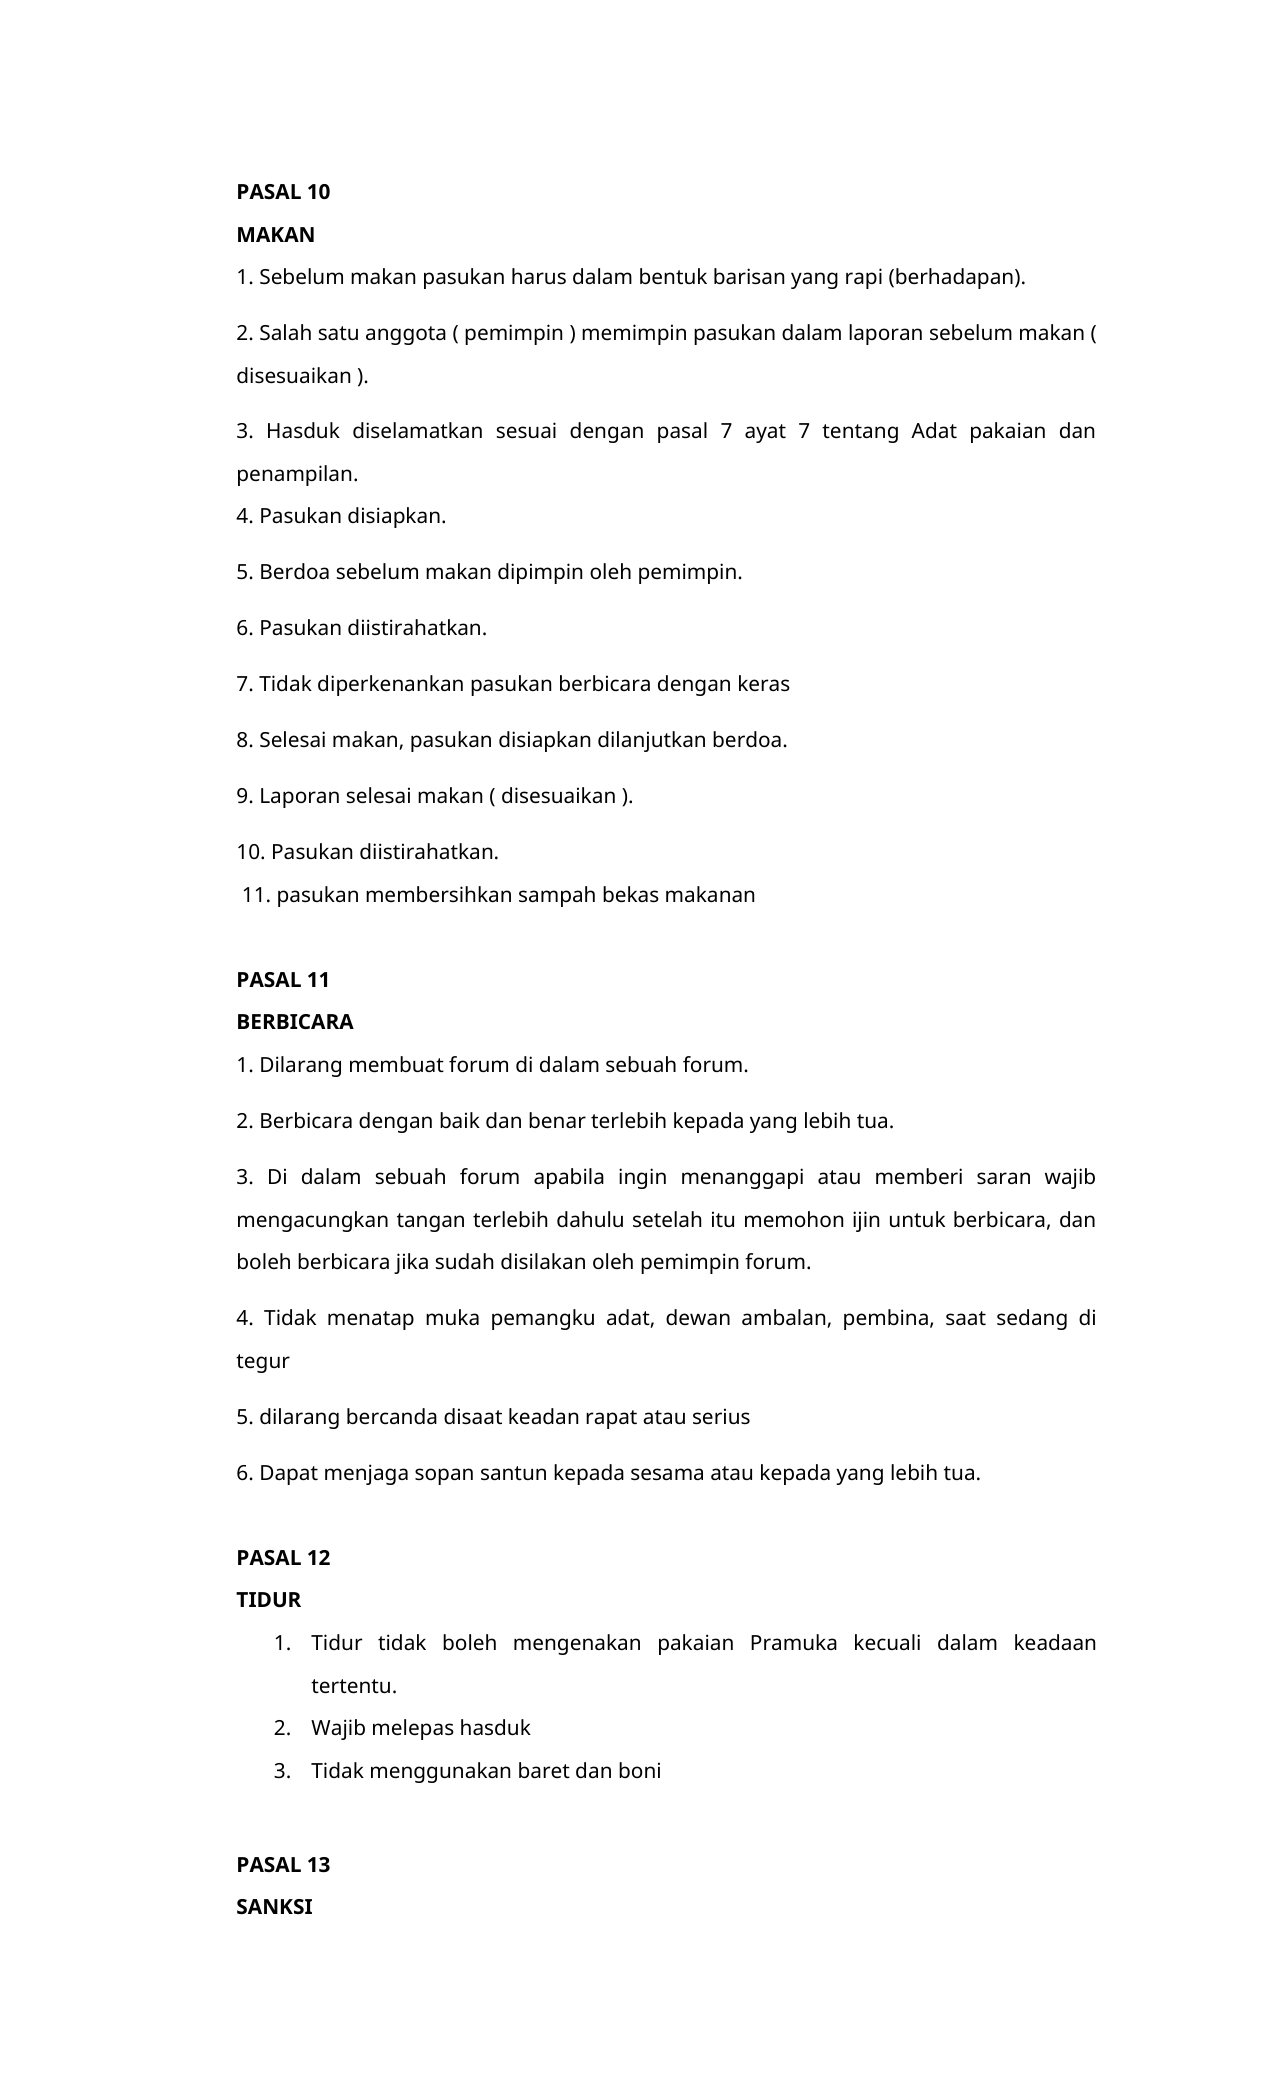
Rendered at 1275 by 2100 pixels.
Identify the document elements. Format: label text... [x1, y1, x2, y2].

text BERBICARA [236, 1008, 1098, 1036]
text PASAL 11 [236, 965, 1098, 993]
text 3. Hasduk diselamatkan sesuai dengan pasal 7 ayat 7 tentang Adat pakaian dan penampilan. [236, 416, 1098, 487]
list Tidak menggunakan baret dan boni [274, 1756, 1098, 1784]
text 1. Sebelum makan pasukan harus dalam bentuk barisan yang rapi (berhadapan). [236, 262, 1098, 291]
text 4. Pasukan disiapkan. [236, 502, 1098, 530]
text PASAL 13 [236, 1850, 1098, 1878]
text PASAL 12 [236, 1543, 1098, 1571]
text 9. Laporan selesai makan ( disesuaikan ). [236, 781, 1098, 810]
text 6. Dapat menjaga sopan santun kepada sesama atau kepada yang lebih tua. [236, 1458, 1098, 1486]
text 2. Salah satu anggota ( pemimpin ) memimpin pasukan dalam laporan sebelum makan ( disesuaikan ). [236, 318, 1098, 389]
text 5. dilarang bercanda disaat keadan rapat atau serius [236, 1402, 1098, 1430]
list Tidur tidak boleh mengenakan pakaian Pramuka kecuali dalam keadaan tertentu. [274, 1628, 1098, 1699]
text 6. Pasukan diistirahatkan. [236, 613, 1098, 642]
text 1. Dilarang membuat forum di dalam sebuah forum. [236, 1050, 1098, 1079]
text 5. Berdoa sebelum makan dipimpin oleh pemimpin. [236, 558, 1098, 586]
text MAKAN [236, 220, 1098, 248]
text 8. Selesai makan, pasukan disiapkan dilanjutkan berdoa. [236, 725, 1098, 754]
list Wajib melepas hasduk [274, 1713, 1098, 1742]
text 2. Berbicara dengan baik dan benar terlebih kepada yang lebih tua. [236, 1106, 1098, 1135]
text TIDUR [236, 1586, 1098, 1614]
text 11. pasukan membersihkan sampah bekas makanan [236, 880, 1098, 908]
text 10. Pasukan diistirahatkan. [236, 837, 1098, 866]
text SANKSI [236, 1892, 1098, 1921]
text PASAL 10 [236, 177, 1098, 206]
text 3. Di dalam sebuah forum apabila ingin menanggapi atau memberi saran wajib mengacungkan tangan terlebih dahulu setelah itu memohon ijin untuk berbicara, dan boleh berbicara jika sudah disilakan oleh pemimpin forum. [236, 1162, 1098, 1276]
text 7. Tidak diperkenankan pasukan berbicara dengan keras [236, 669, 1098, 698]
text 4. Tidak menatap muka pemangku adat, dewan ambalan, pembina, saat sedang di tegur [236, 1303, 1098, 1374]
